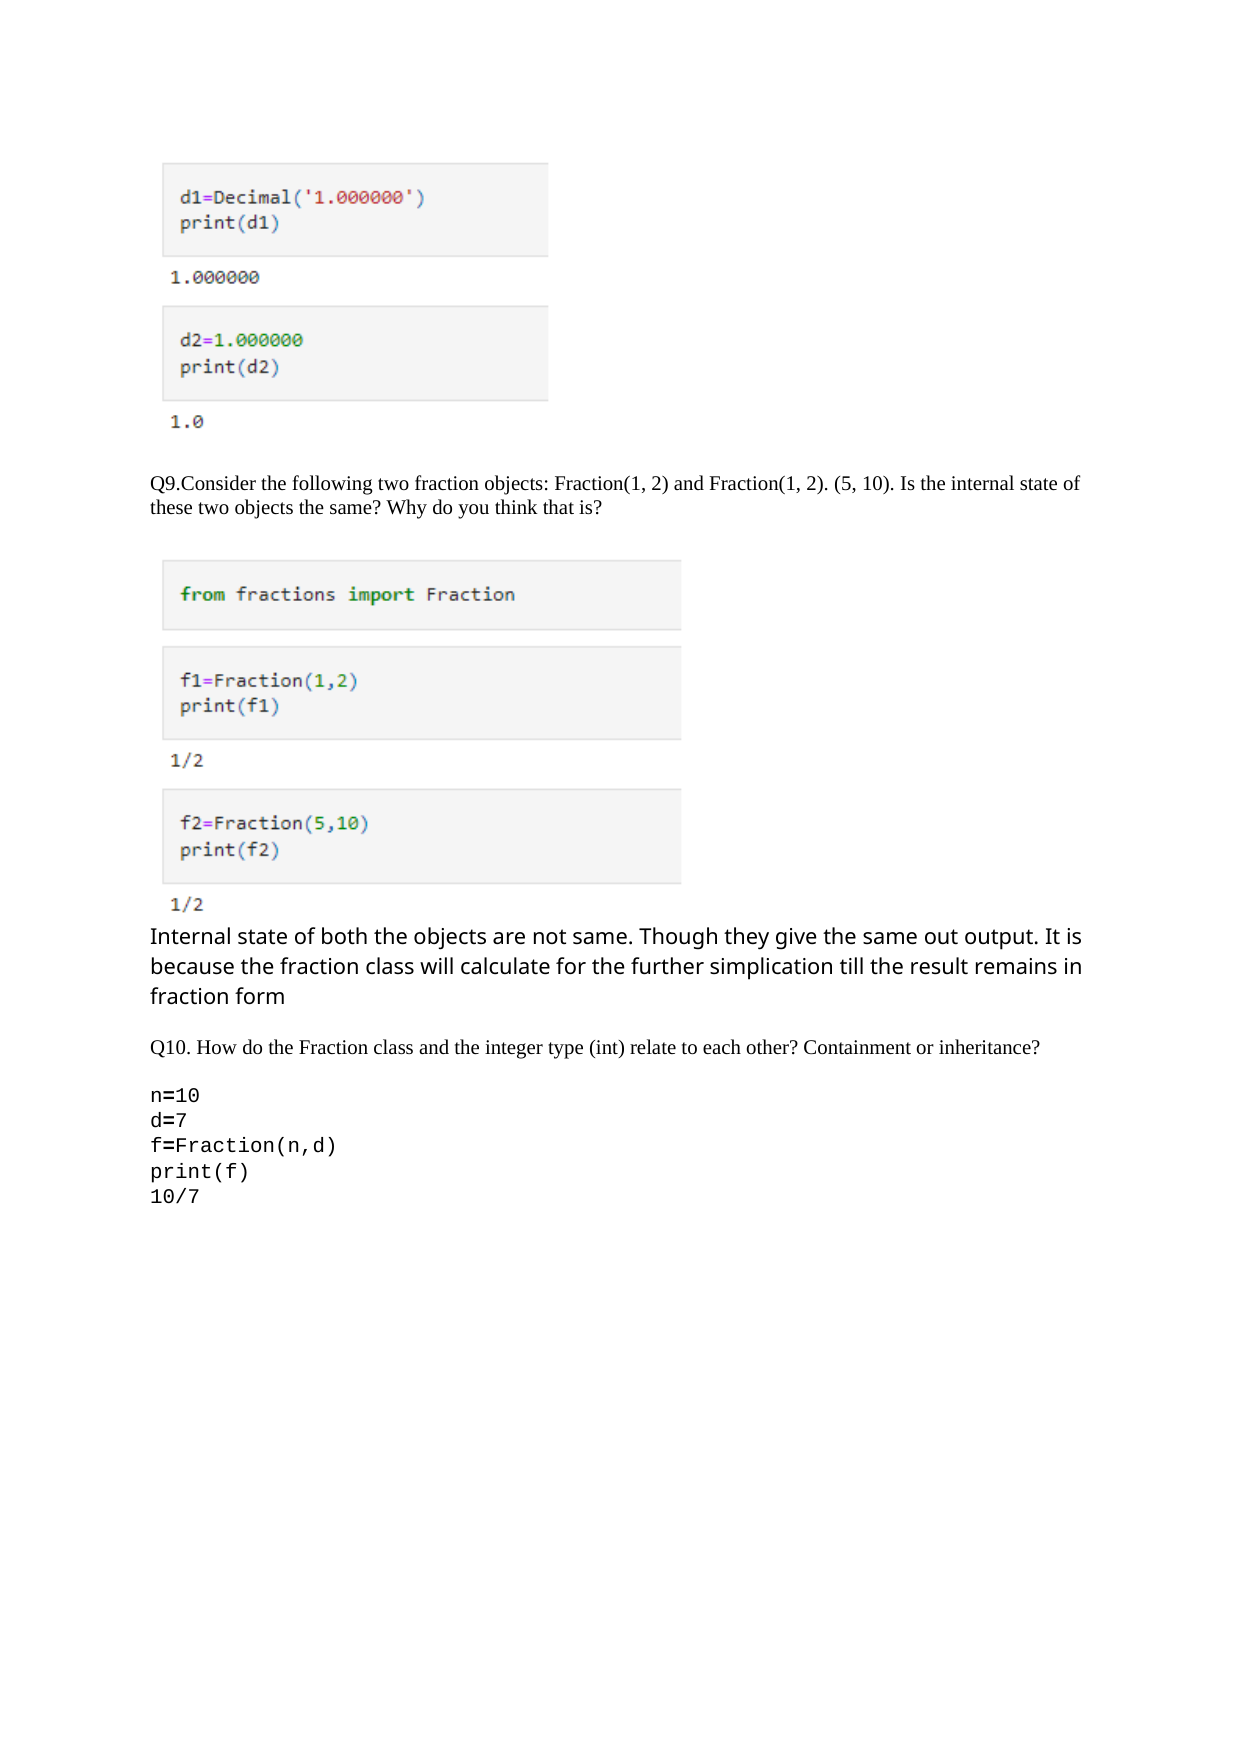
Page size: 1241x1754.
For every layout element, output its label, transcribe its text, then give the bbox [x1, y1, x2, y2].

text f=Fraction(n,d) [150, 1134, 1090, 1159]
text Q9.Consider the following two fraction objects: Fraction(1, 2) and Fraction(1, 2). (5, 10). Is the internal state of these two objects the same? Why do you think that is? [150, 471, 1090, 519]
text Q10. How do the Fraction class and the integer type (int) relate to each other? Containment or inheritance? [150, 1035, 1090, 1059]
picture [150, 543, 682, 921]
text 10/7 [150, 1184, 1090, 1210]
text d=7 [150, 1108, 1090, 1134]
text n=10 [150, 1083, 1090, 1108]
text print(f) [150, 1159, 1090, 1184]
text Internal state of both the objects are not same. Though they give the same out output. It is because the fraction class will calculate for the further simplication till the result remains in fraction form [286, 921, 1090, 1011]
picture [150, 150, 549, 447]
